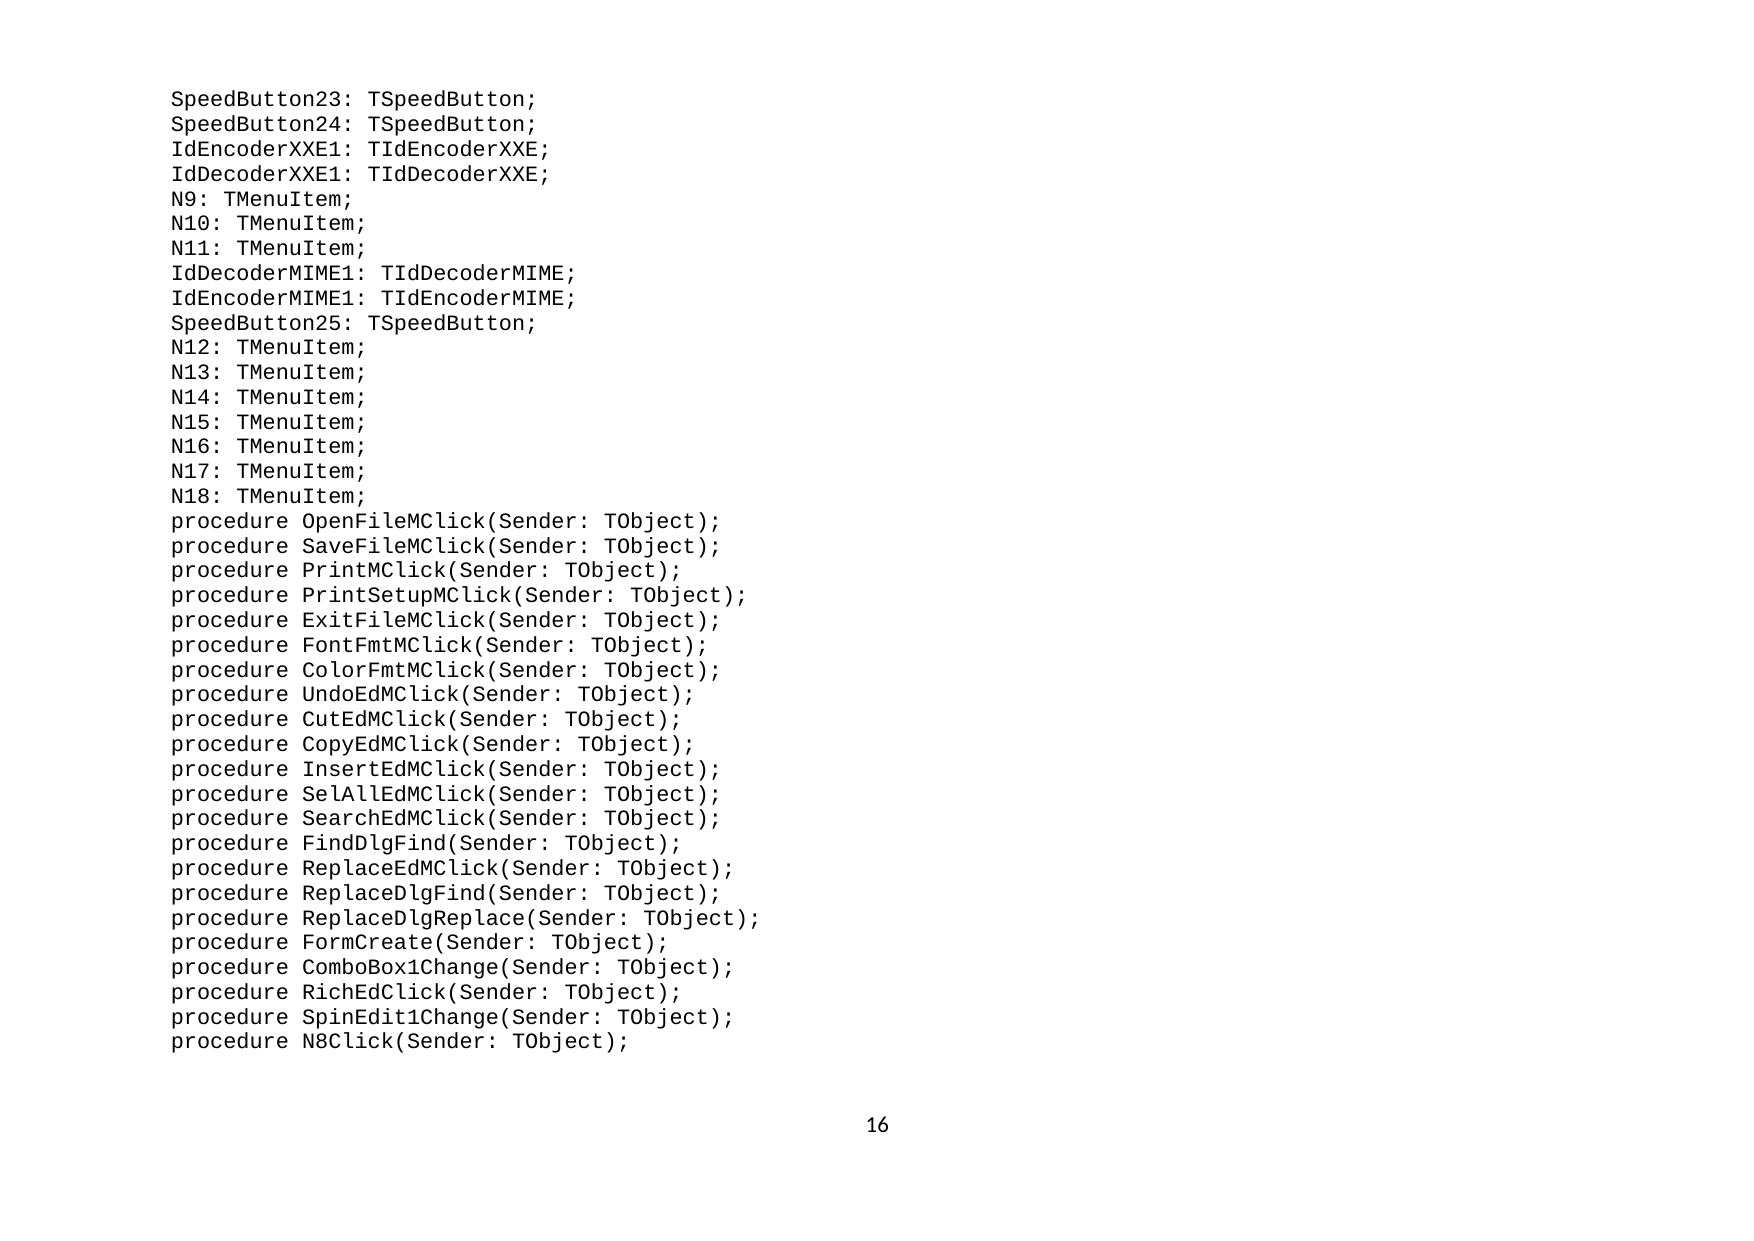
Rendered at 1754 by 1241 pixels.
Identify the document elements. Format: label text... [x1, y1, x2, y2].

text procedure SearchEdMClick(Sender: TObject); [118, 808, 1636, 832]
text procedure FormCreate(Sender: TObject); [118, 932, 1636, 956]
text procedure InsertEdMClick(Sender: TObject); [118, 758, 1636, 783]
text procedure SpinEdit1Change(Sender: TObject); [118, 1006, 1636, 1031]
text N16: TMenuItem; [118, 436, 1636, 461]
text procedure SelAllEdMClick(Sender: TObject); [118, 783, 1636, 808]
text IdEncoderXXE1: TIdEncoderXXE; [118, 138, 1636, 163]
text procedure UndoEdMClick(Sender: TObject); [118, 684, 1636, 708]
text procedure FontFmtMClick(Sender: TObject); [118, 634, 1636, 659]
text SpeedButton23: TSpeedButton; [118, 89, 1636, 113]
text procedure ReplaceDlgFind(Sender: TObject); [118, 882, 1636, 907]
text procedure ColorFmtMClick(Sender: TObject); [118, 659, 1636, 684]
text procedure PrintSetupMClick(Sender: TObject); [118, 584, 1636, 609]
text SpeedButton24: TSpeedButton; [118, 113, 1636, 138]
text procedure ExitFileMClick(Sender: TObject); [118, 609, 1636, 634]
text N10: TMenuItem; [118, 213, 1636, 237]
text IdEncoderMIME1: TIdEncoderMIME; [118, 287, 1636, 312]
text procedure CutEdMClick(Sender: TObject); [118, 708, 1636, 733]
text procedure N8Click(Sender: TObject); [118, 1031, 1636, 1056]
text IdDecoderMIME1: TIdDecoderMIME; [118, 262, 1636, 287]
text N18: TMenuItem; [118, 485, 1636, 510]
text N11: TMenuItem; [118, 237, 1636, 262]
text N15: TMenuItem; [118, 411, 1636, 436]
text procedure PrintMClick(Sender: TObject); [118, 560, 1636, 584]
text procedure ComboBox1Change(Sender: TObject); [118, 956, 1636, 981]
text IdDecoderXXE1: TIdDecoderXXE; [118, 163, 1636, 188]
text N14: TMenuItem; [118, 386, 1636, 411]
text procedure FindDlgFind(Sender: TObject); [118, 832, 1636, 857]
text N12: TMenuItem; [118, 337, 1636, 361]
text N17: TMenuItem; [118, 461, 1636, 485]
text N13: TMenuItem; [118, 361, 1636, 386]
text N9: TMenuItem; [118, 188, 1636, 213]
text procedure ReplaceDlgReplace(Sender: TObject); [118, 907, 1636, 932]
text procedure SaveFileMClick(Sender: TObject); [118, 535, 1636, 560]
text procedure OpenFileMClick(Sender: TObject); [118, 510, 1636, 535]
text procedure RichEdClick(Sender: TObject); [118, 981, 1636, 1006]
text SpeedButton25: TSpeedButton; [118, 312, 1636, 337]
text procedure ReplaceEdMClick(Sender: TObject); [118, 857, 1636, 882]
text procedure CopyEdMClick(Sender: TObject); [118, 733, 1636, 758]
